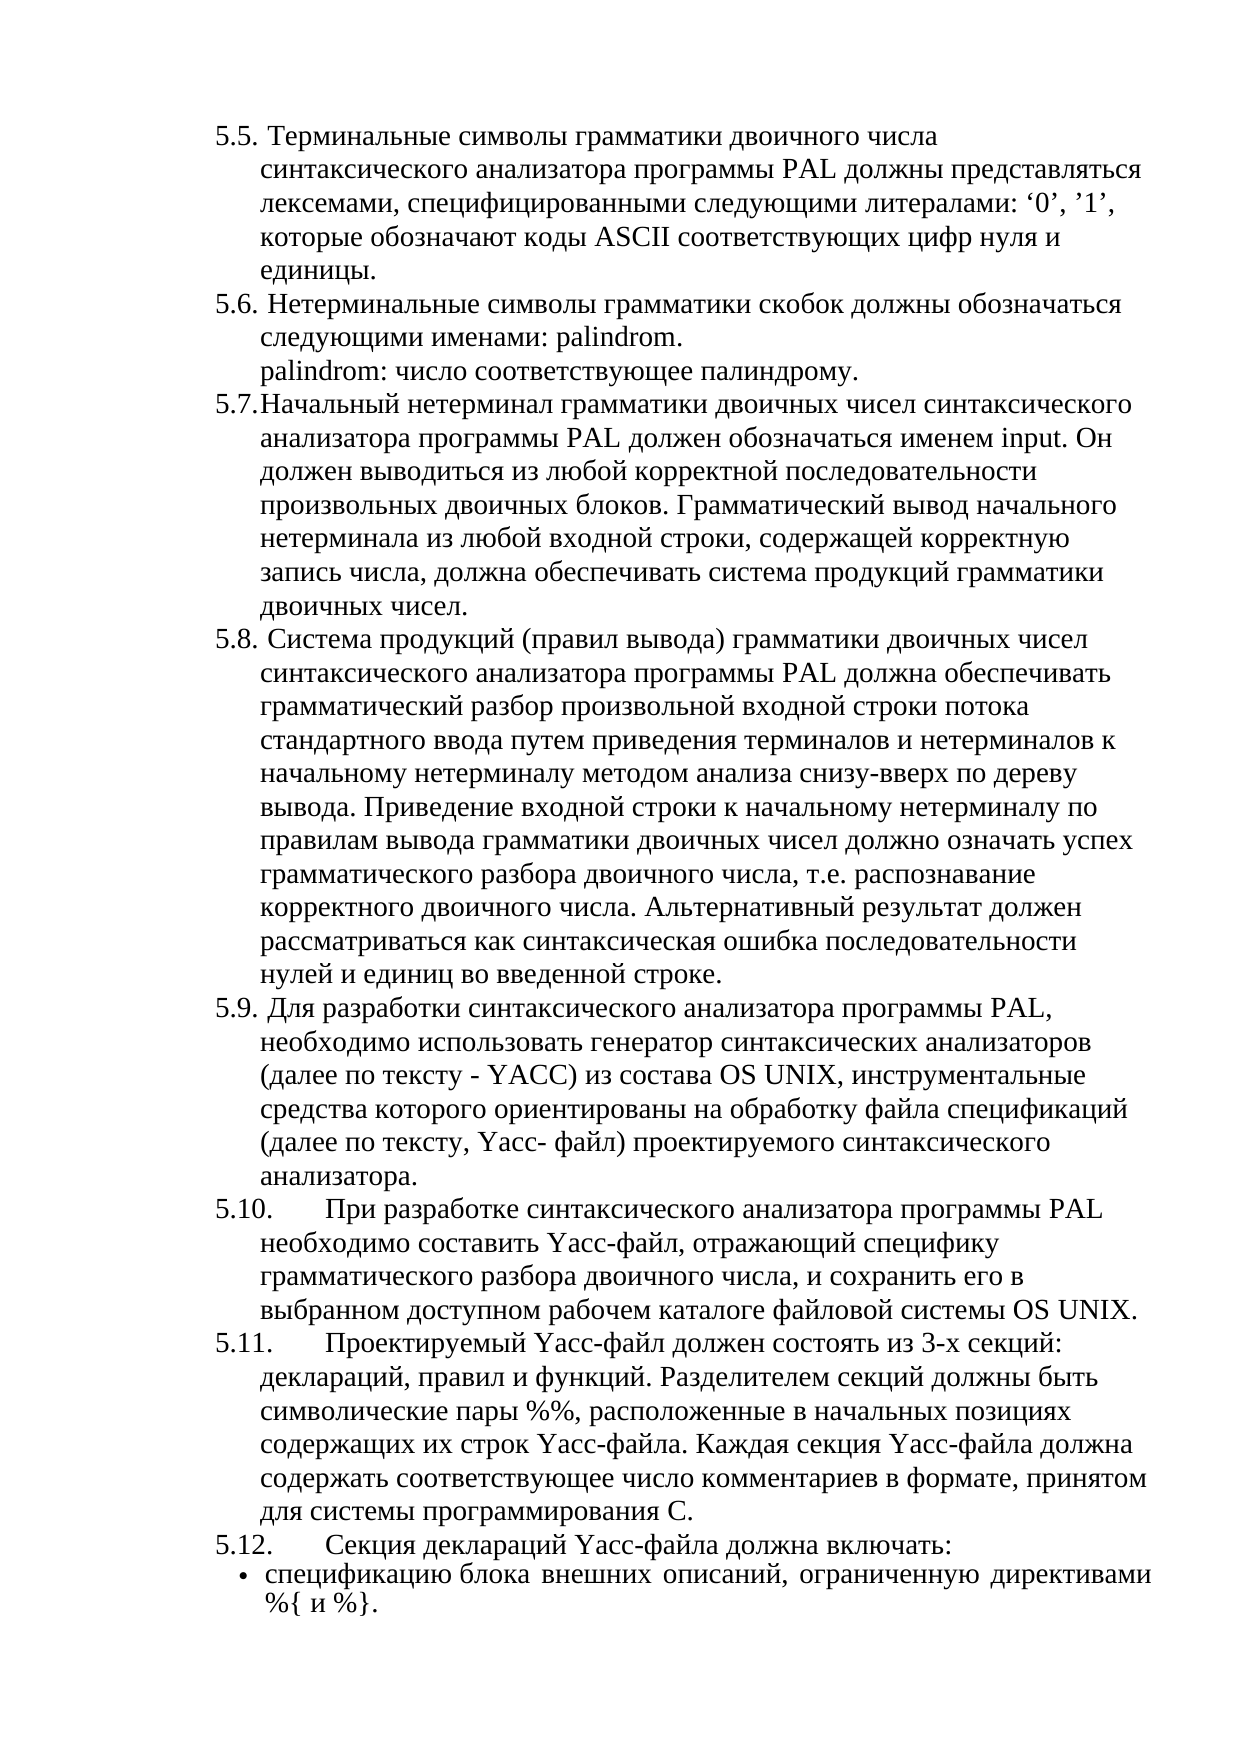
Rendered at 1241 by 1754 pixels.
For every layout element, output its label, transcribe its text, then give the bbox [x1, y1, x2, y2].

list При разработке синтаксического анализатора программы PAL необходимо составить Yacc-файл, отражающий специфику грамматического разбора двоичного числа, и сохранить его в выбранном доступном рабочем каталоге файловой системы OS UNIX. [215, 1191, 1152, 1326]
list Нетерминальные символы грамматики скобок должны обозначаться следующими именами: palindrom. [215, 286, 1152, 353]
list Система продукций (правил вывода) грамматики двоичных чисел синтаксического анализатора программы PAL должна обеспечивать грамматический разбор произвольной входной строки потока стандартного ввода путем приведения терминалов и нетерминалов к начальному нетерминалу методом анализа снизу-вверх по дереву вывода. Приведение входной строки к начальному нетерминалу по правилам вывода грамматики двоичных чисел должно означать успех грамматического разбора двоичного числа, т.е. распознавание корректного двоичного числа. Альтернативный результат должен рассматриваться как синтаксическая ошибка последовательности нулей и единиц во введенной строке. [215, 621, 1152, 990]
list Терминальные символы грамматики двоичного числа синтаксического анализатора программы PAL должны представляться лексемами, специфицированными следующими литералами: ‘0’, ’1’, которые обозначают коды ASCII соответствующих цифр нуля и единицы. [215, 118, 1152, 286]
list Секция деклараций Yacc-файла должна включать: [215, 1527, 1152, 1560]
list Начальный нетерминал грамматики двоичных чисел синтаксического анализатора программы PAL должен обозначаться именем input. Он должен выводиться из любой корректной последовательности произвольных двоичных блоков. Грамматический вывод начального нетерминала из любой входной строки, содержащей корректную запись числа, должна обеспечивать система продукций грамматики двоичных чисел. [215, 386, 1152, 621]
list Для разработки синтаксического анализатора программы PAL, необходимо использовать генератор синтаксических анализаторов (далее по тексту - YACC) из состава OS UNIX, инструментальные средства которого ориентированы на обработку файла спецификаций (далее по тексту, Yacc- файл) проектируемого синтаксического анализатора. [215, 990, 1152, 1191]
list спецификацию блока внешних описаний, ограниченную директивами %{ и %}. [239, 1561, 1152, 1619]
list Проектируемый Yacc-файл должен состоять из 3-х секций: деклараций, правил и функций. Разделителем секций должны быть символические пары %%, расположенные в начальных позициях содержащих их строк Yacc-файла. Каждая секция Yacc-файла должна содержать соответствующее число комментариев в формате, принятом для системы программирования C. [215, 1326, 1152, 1527]
list palindrom: число соответствующее палиндрому. [260, 353, 1152, 386]
